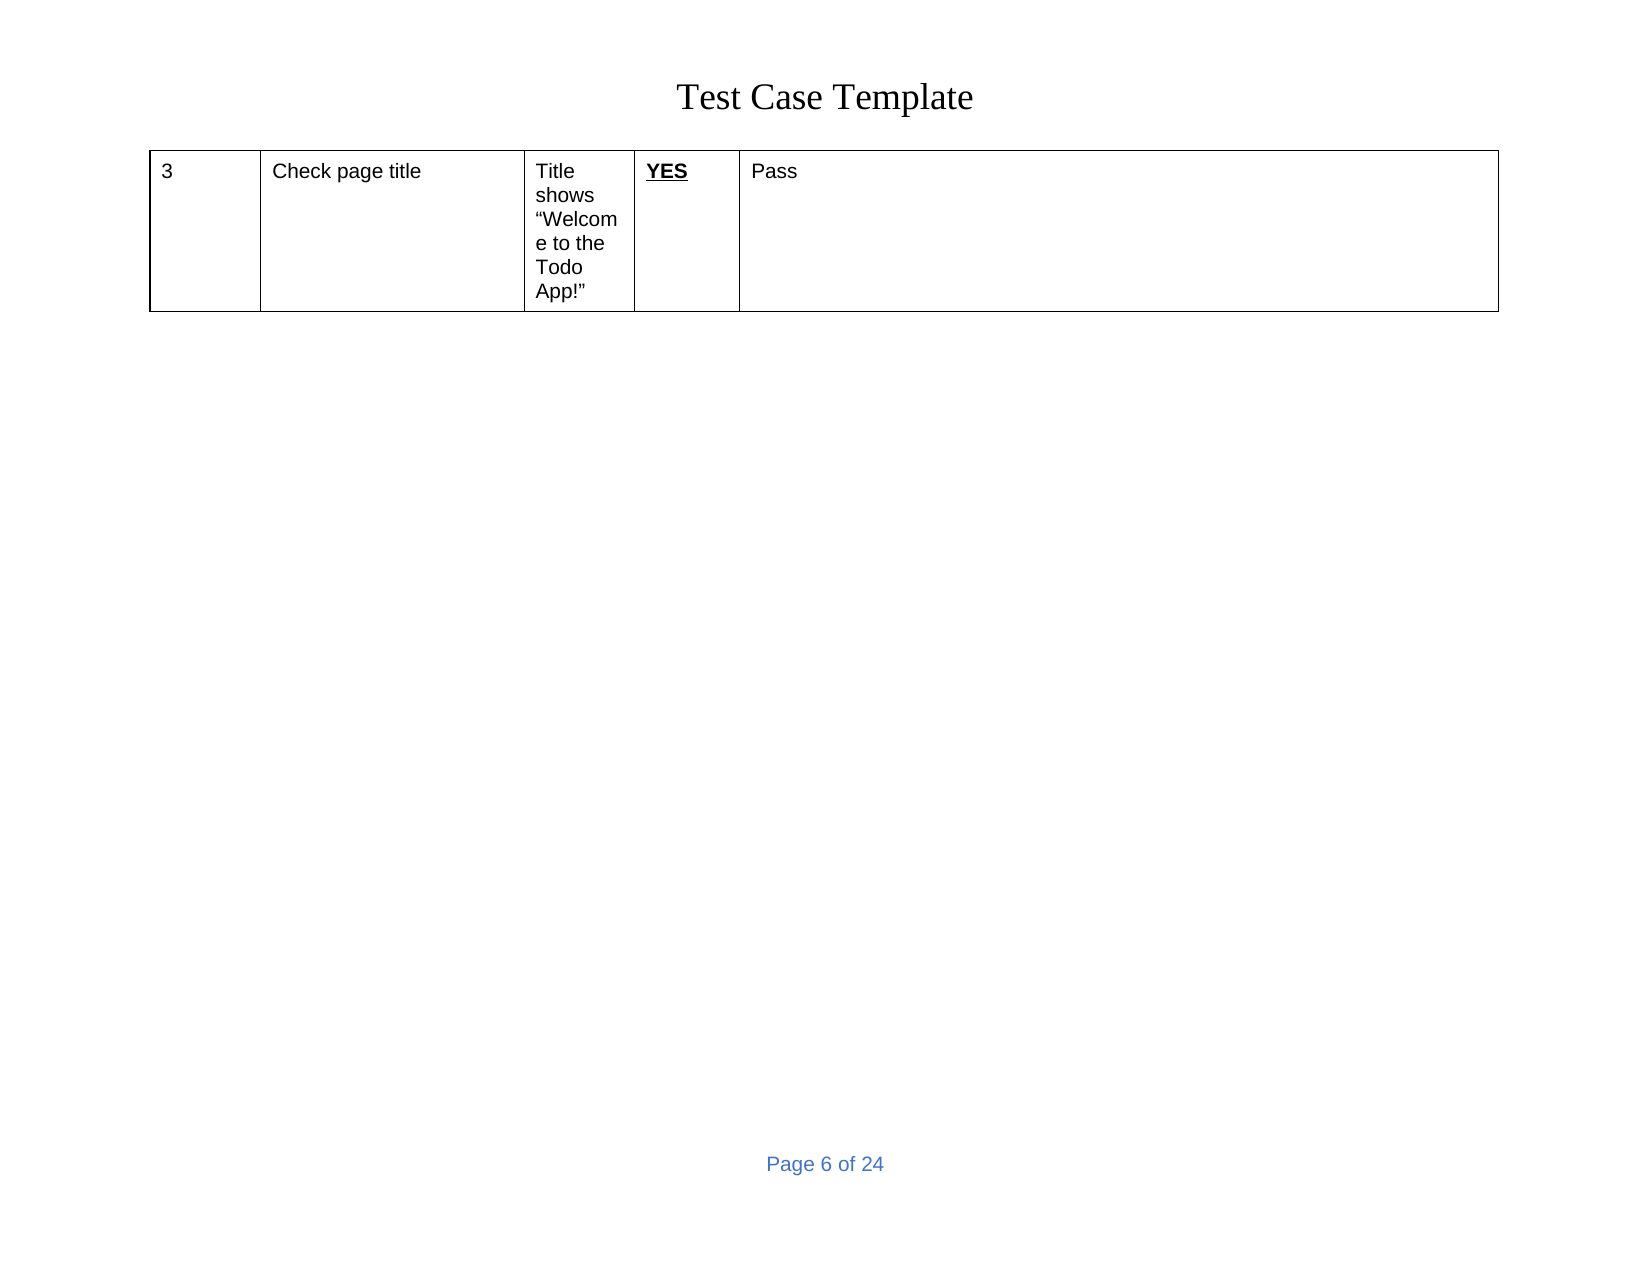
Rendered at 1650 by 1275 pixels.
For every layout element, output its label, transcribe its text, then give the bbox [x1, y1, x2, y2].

table_cell Pass [740, 151, 1498, 311]
table_cell 3 [151, 151, 260, 311]
table_cell Check page title [261, 151, 524, 311]
table_cell YES [635, 151, 739, 311]
table_cell Title shows “Welcome to the Todo App!” [525, 151, 634, 311]
